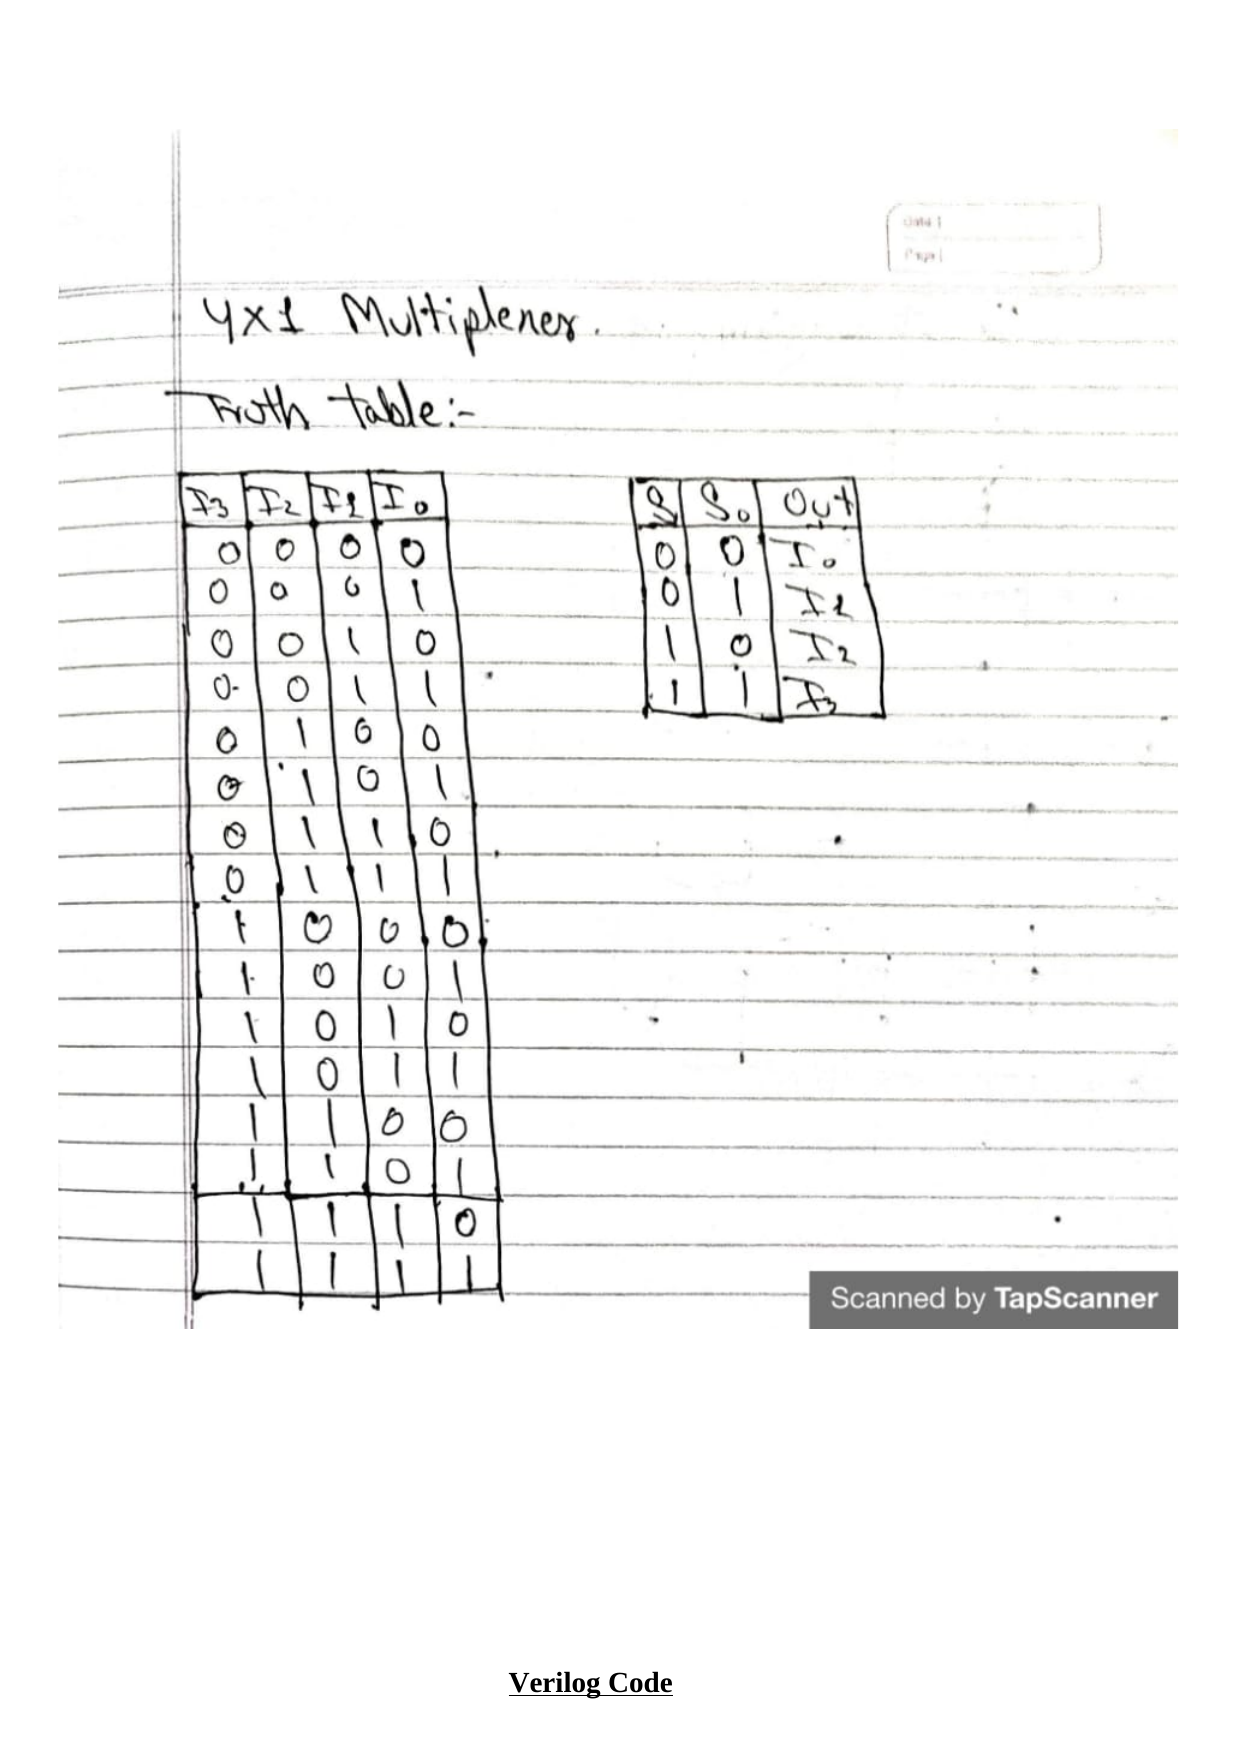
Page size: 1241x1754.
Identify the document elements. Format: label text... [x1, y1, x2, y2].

picture [58, 129, 1179, 1329]
text Verilog Code [58, 1666, 1178, 1699]
